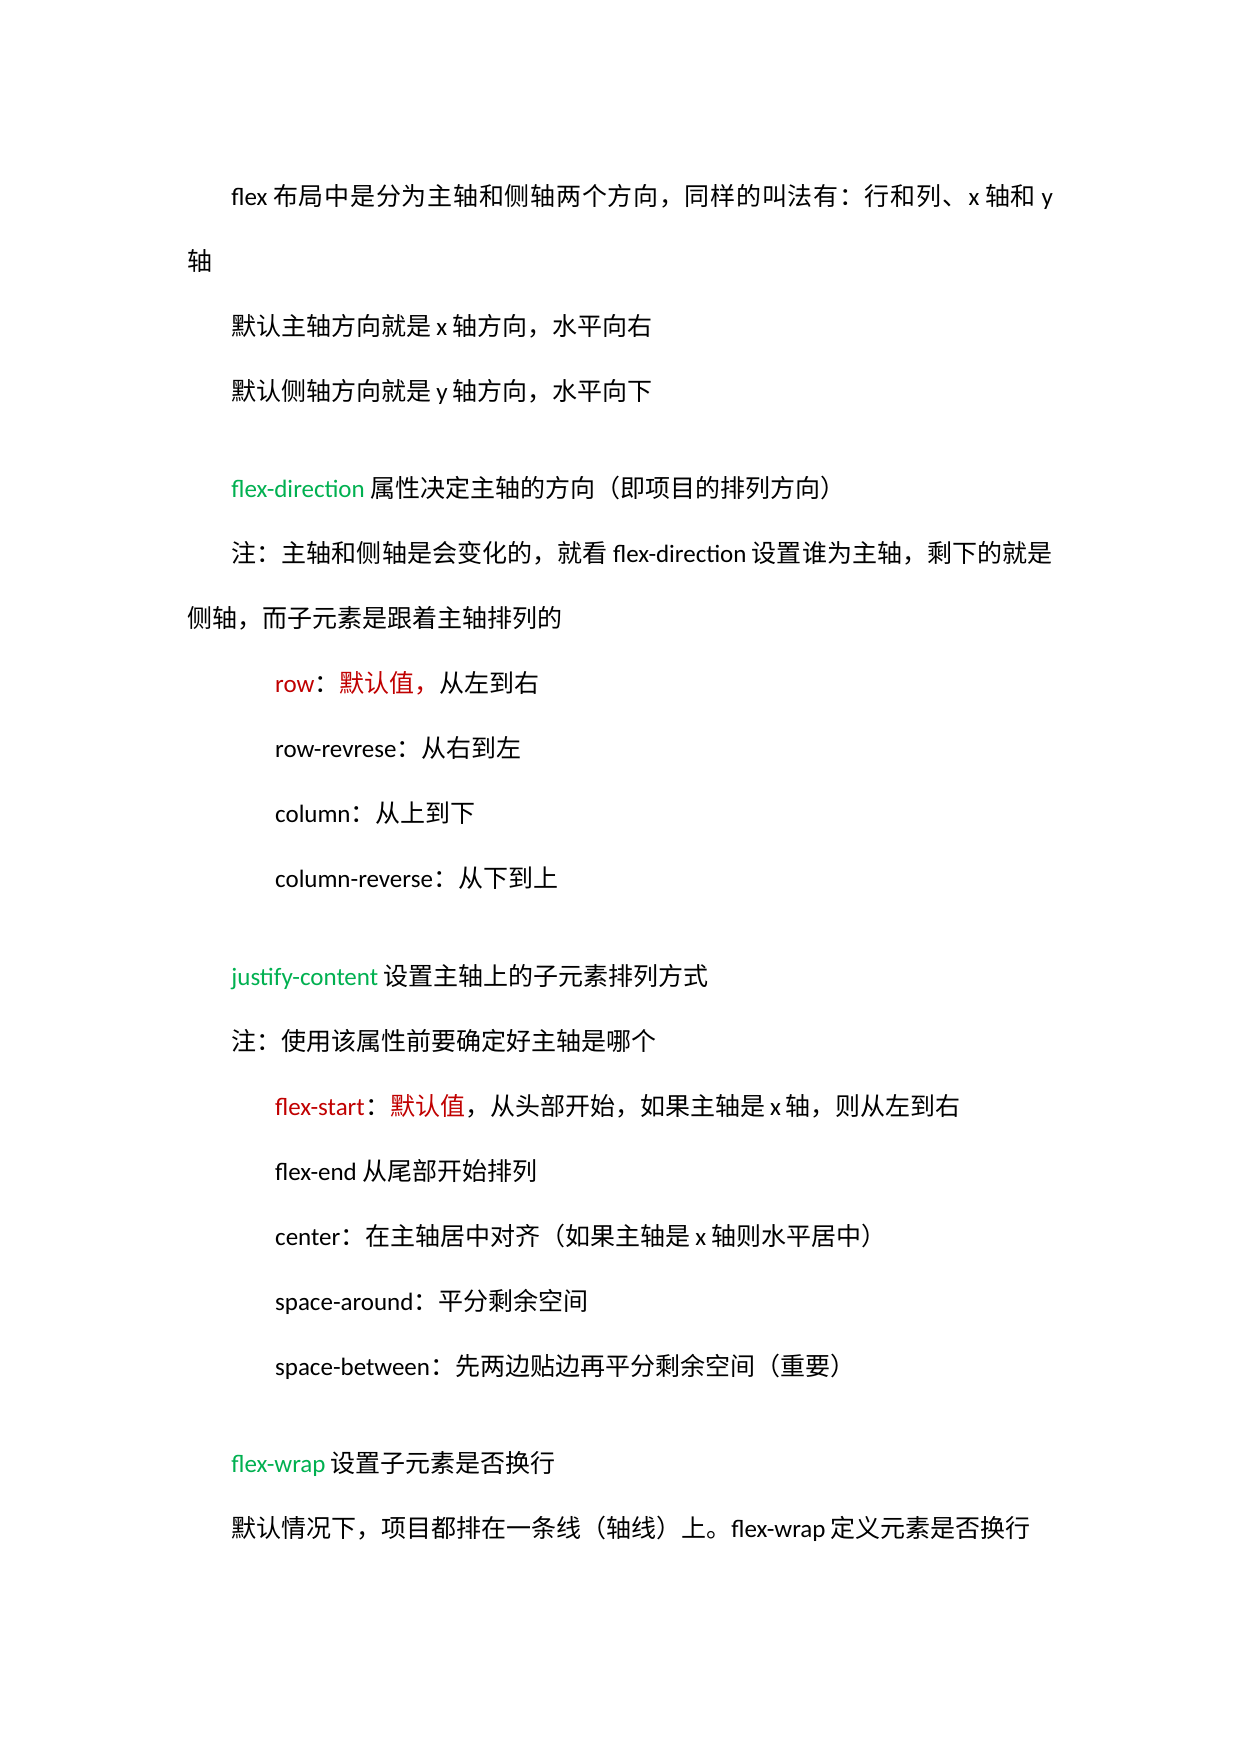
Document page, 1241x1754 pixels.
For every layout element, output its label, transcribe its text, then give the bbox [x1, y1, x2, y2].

list 注：使用该属性前要确定好主轴是哪个 [187, 1007, 1053, 1072]
list space-between：先两边贴边再平分剩余空间（重要） [231, 1332, 1053, 1397]
list center：在主轴居中对齐（如果主轴是x轴则水平居中） [231, 1202, 1053, 1267]
list flex-direction属性决定主轴的方向（即项目的排列方向） [187, 454, 1053, 519]
list 默认主轴方向就是x轴方向，水平向右 [187, 292, 1053, 357]
list space-around：平分剩余空间 [231, 1267, 1053, 1332]
list column：从上到下 [231, 779, 1053, 844]
list justify-content设置主轴上的子元素排列方式 [187, 942, 1053, 1007]
list row-revrese：从右到左 [231, 714, 1053, 779]
list flex-end从尾部开始排列 [231, 1137, 1053, 1202]
list 默认情况下，项目都排在一条线（轴线）上。flex-wrap定义元素是否换行 [187, 1494, 1053, 1559]
list flex布局中是分为主轴和侧轴两个方向，同样的叫法有：行和列、x轴和y轴 [187, 162, 1053, 292]
list 注：主轴和侧轴是会变化的，就看flex-direction设置谁为主轴，剩下的就是侧轴，而子元素是跟着主轴排列的 [187, 519, 1053, 649]
list flex-start：默认值，从头部开始，如果主轴是x轴，则从左到右 [231, 1072, 1053, 1137]
list column-reverse：从下到上 [231, 844, 1053, 909]
list flex-wrap设置子元素是否换行 [187, 1429, 1053, 1494]
list 默认侧轴方向就是y轴方向，水平向下 [187, 357, 1053, 422]
list row：默认值，从左到右 [231, 649, 1053, 714]
